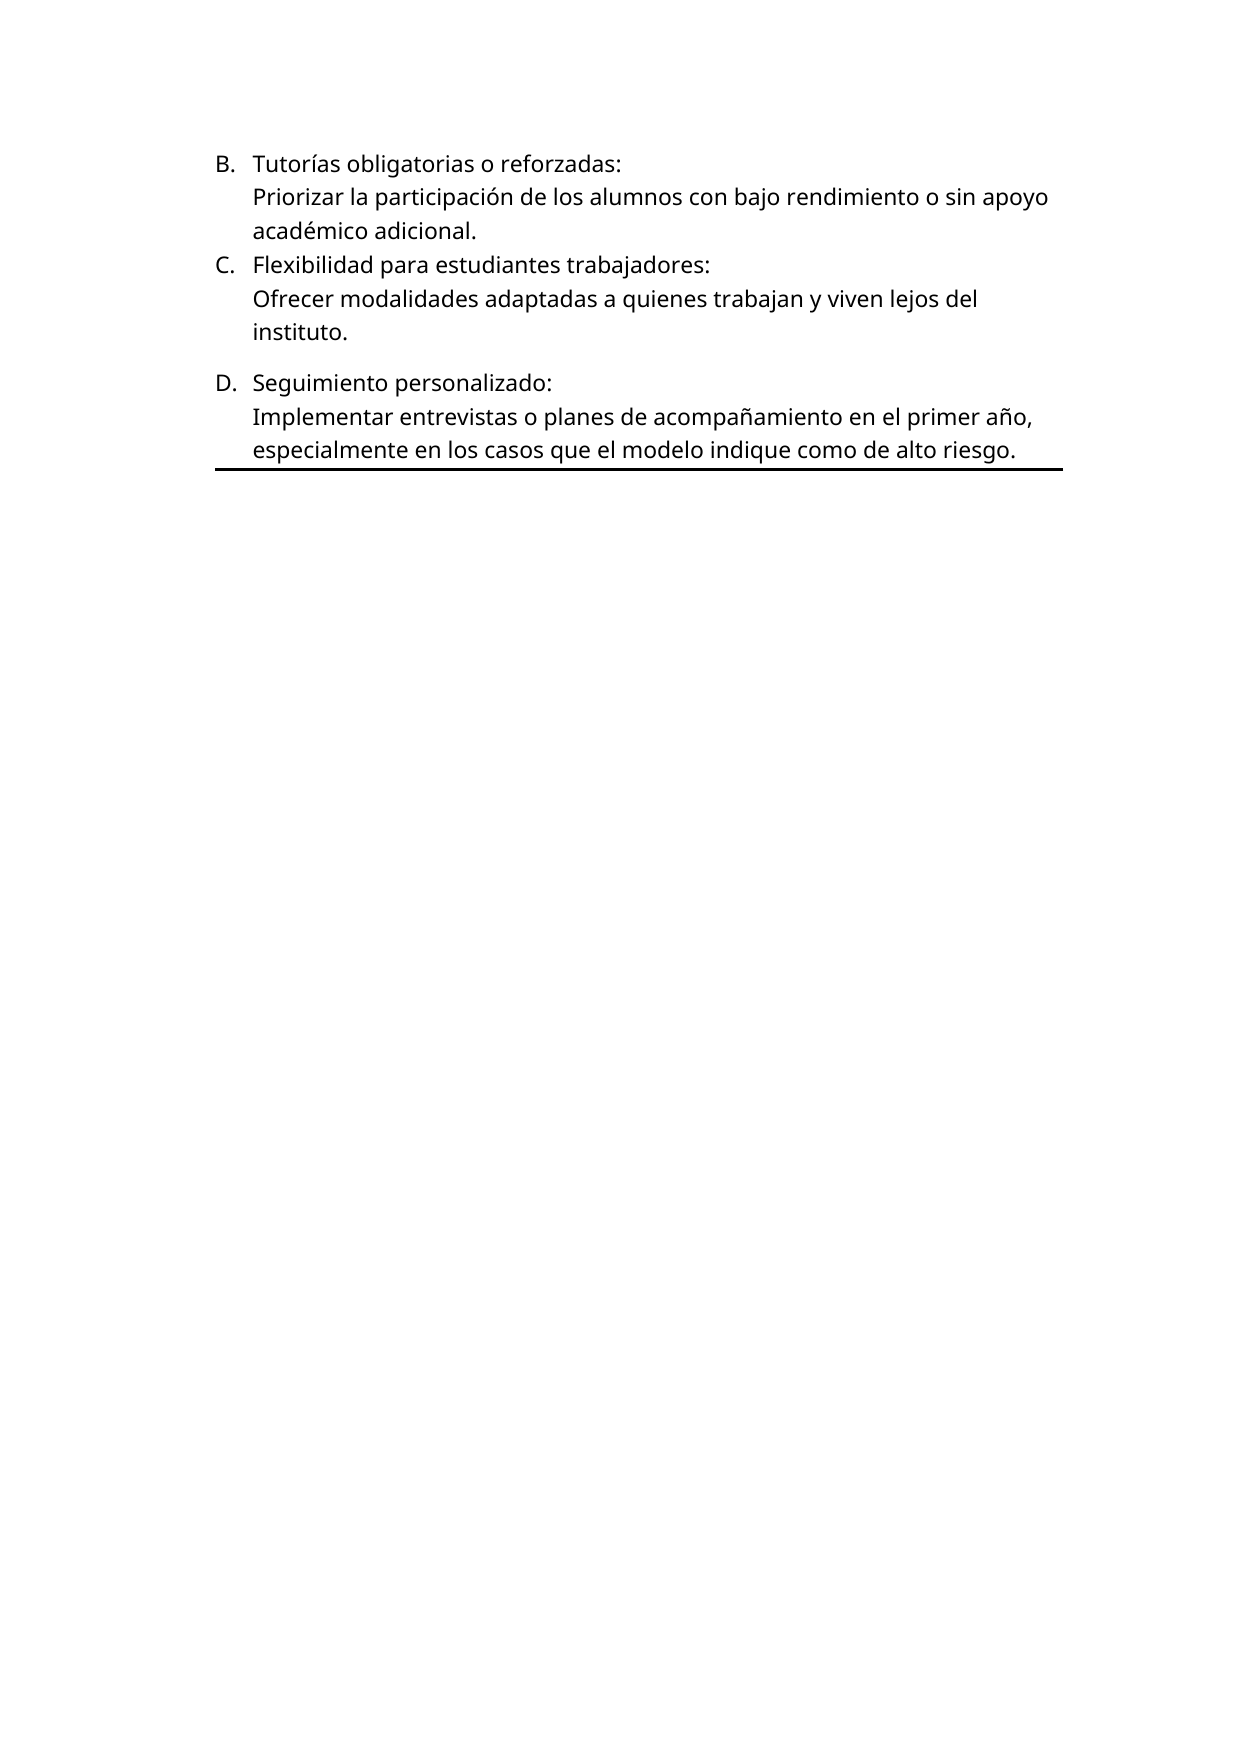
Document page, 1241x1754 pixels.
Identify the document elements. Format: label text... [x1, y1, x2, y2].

list Tutorías obligatorias o reforzadas: Priorizar la participación de los alumnos con bajo rendimiento o sin apoyo académico adicional. [215, 148, 1063, 246]
list Seguimiento personalizado: Implementar entrevistas o planes de acompañamiento en el primer año, especialmente en los casos que el modelo indique como de alto riesgo. [215, 367, 1063, 468]
list Flexibilidad para estudiantes trabajadores: Ofrecer modalidades adaptadas a quienes trabajan y viven lejos del instituto. [215, 249, 1063, 348]
